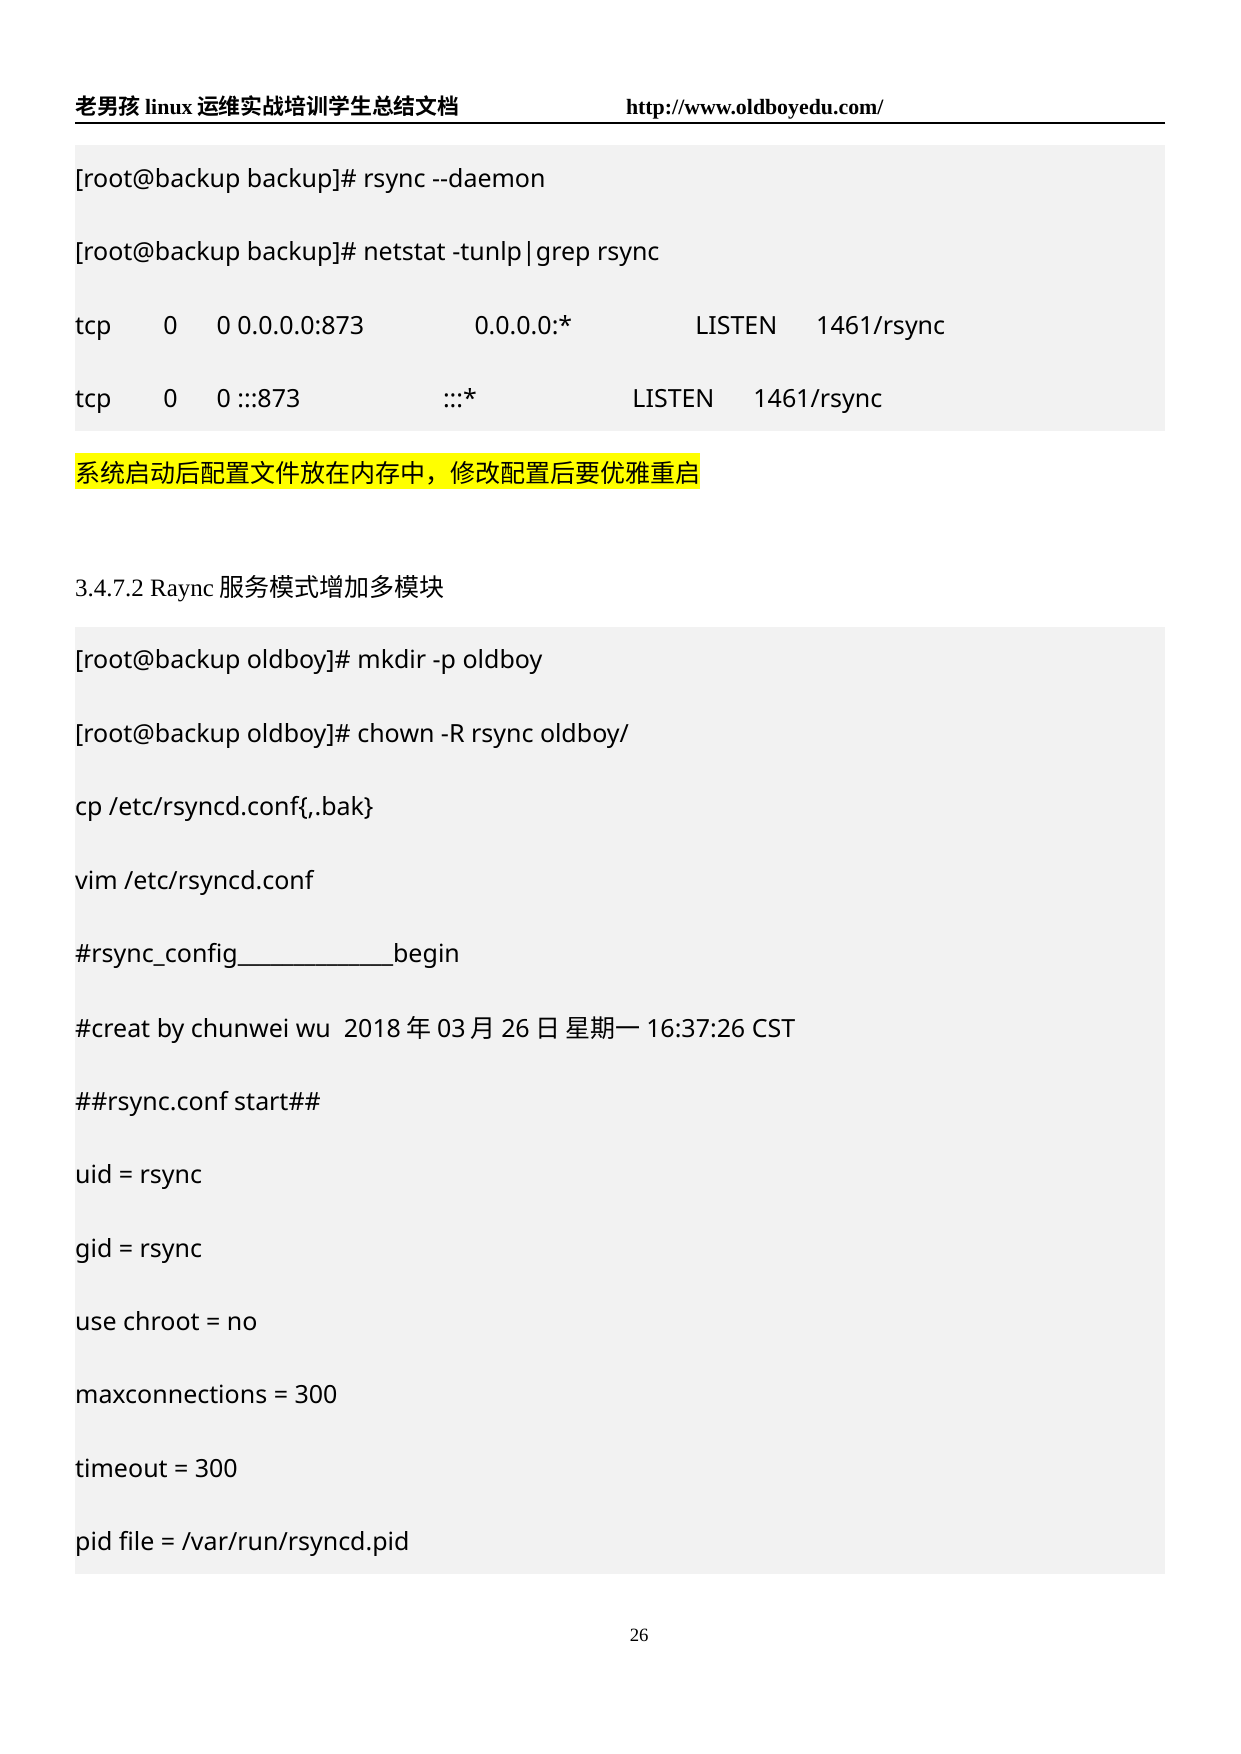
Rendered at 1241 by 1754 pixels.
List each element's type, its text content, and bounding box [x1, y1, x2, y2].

text maxconnections = 300 [75, 1362, 1165, 1427]
text uid = rsync [75, 1141, 1165, 1206]
text use chroot = no [75, 1288, 1165, 1353]
text tcp 0 0 0.0.0.0:873 0.0.0.0:* LISTEN 1461/rsync [75, 292, 1165, 357]
text pid file = /var/run/rsyncd.pid [75, 1509, 1165, 1574]
text timeout = 300 [75, 1435, 1165, 1500]
text #creat by chunwei wu 2018年 03月 26日 星期一 16:37:26 CST [75, 994, 1165, 1059]
text [root@backup backup]# rsync --daemon [75, 145, 1165, 210]
text cp /etc/rsyncd.conf{,.bak} [75, 774, 1165, 839]
text gid = rsync [75, 1215, 1165, 1280]
text vim /etc/rsyncd.conf [75, 847, 1165, 912]
text [root@backup oldboy]# chown -R rsync oldboy/ [75, 700, 1165, 765]
text #rsync_config______________begin [75, 921, 1165, 986]
text [root@backup oldboy]# mkdir -p oldboy [75, 627, 1165, 692]
text ##rsync.conf start## [75, 1068, 1165, 1133]
text tcp 0 0 :::873 :::* LISTEN 1461/rsync [75, 366, 1165, 431]
text [root@backup backup]# netstat -tunlp|grep rsync [75, 219, 1165, 284]
text 系统启动后配置文件放在内存中，修改配置后要优雅重启 [75, 439, 1165, 504]
subtitle Raync服务模式增加多模块 [75, 553, 1165, 618]
